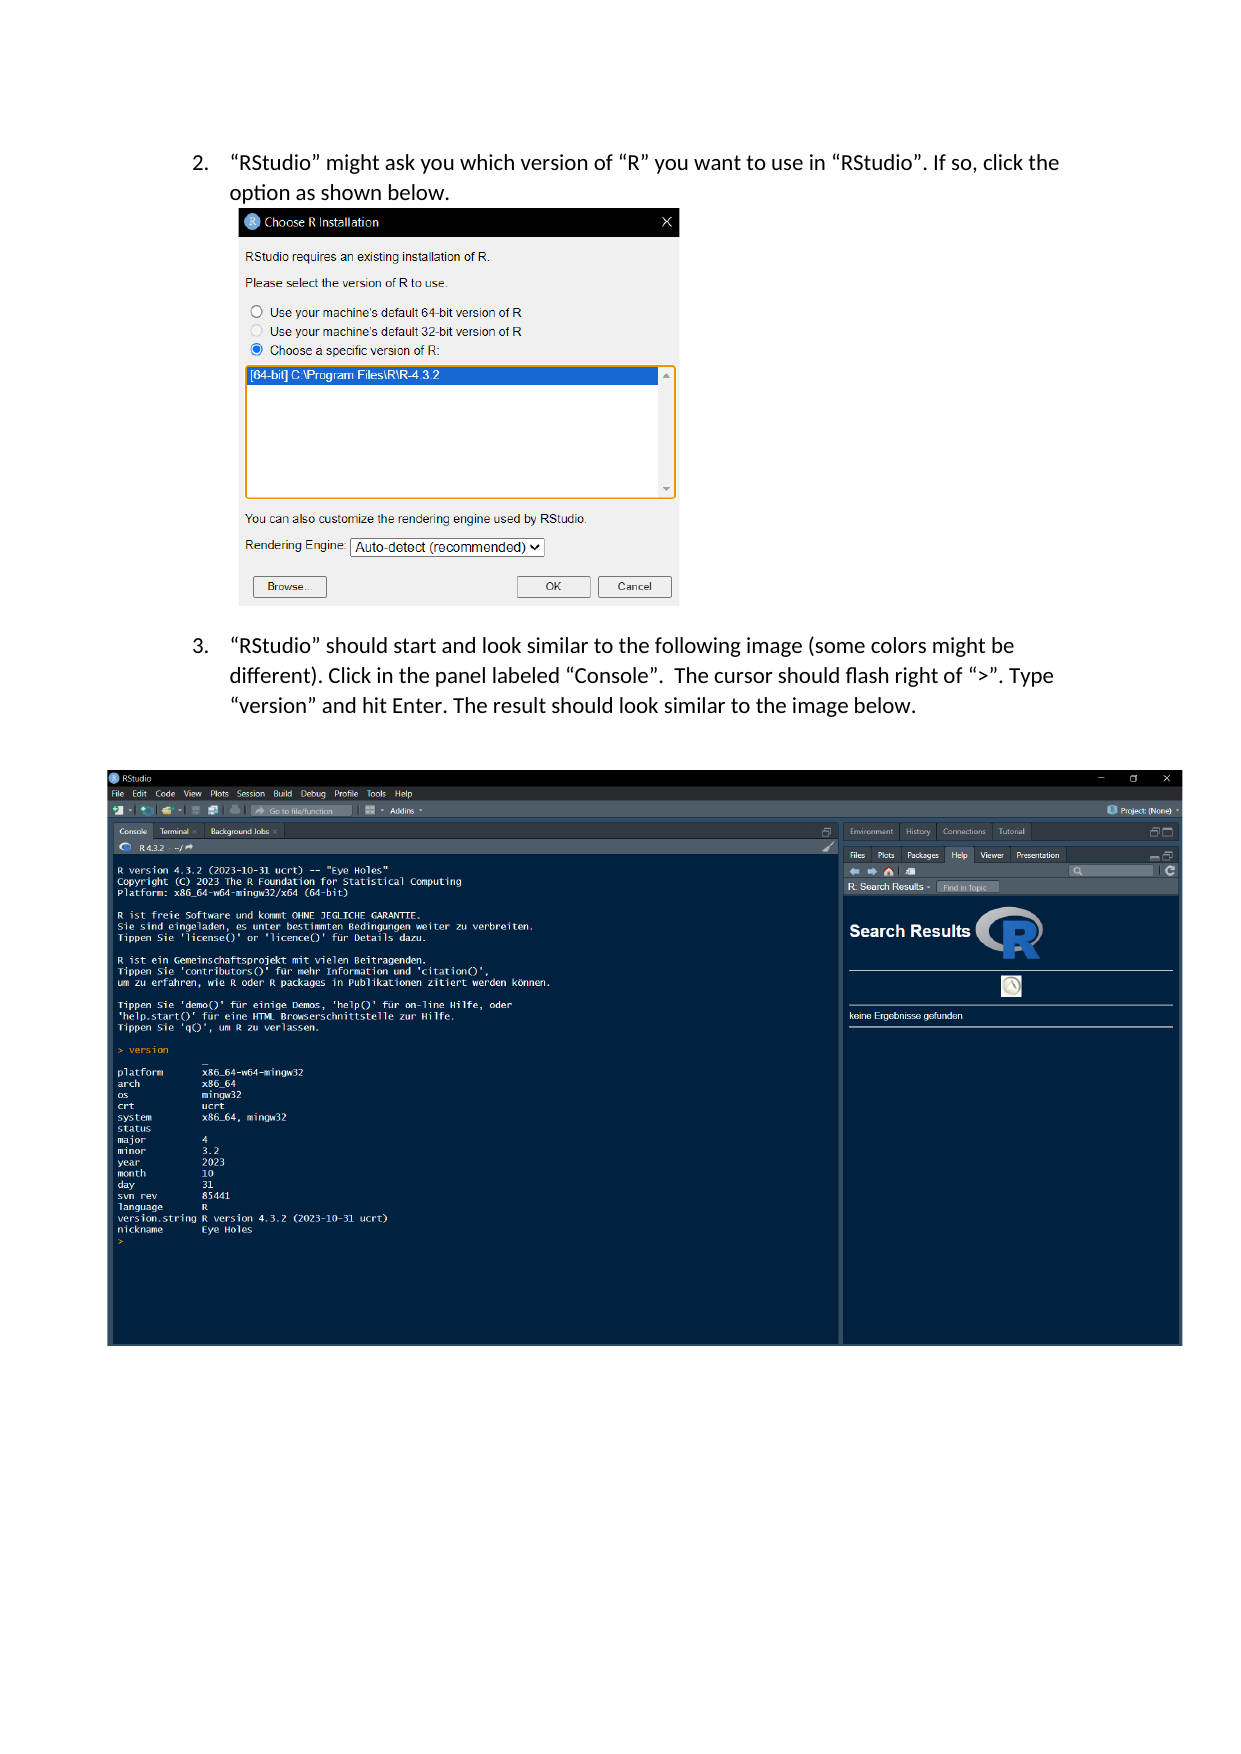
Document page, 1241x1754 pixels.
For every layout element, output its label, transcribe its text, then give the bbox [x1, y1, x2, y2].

picture [238, 208, 680, 606]
list “RStudio” might ask you which version of “R” you want to use in “RStudio”. If so, click the option as shown below. [192, 148, 1093, 206]
picture [107, 770, 1182, 1345]
list “RStudio” should start and look similar to the following image (some colors might be different). Click in the panel labeled “Console”. The cursor should flash right of “>”. Type “version” and hit Enter. The result should look similar to the image below. [192, 631, 1093, 719]
